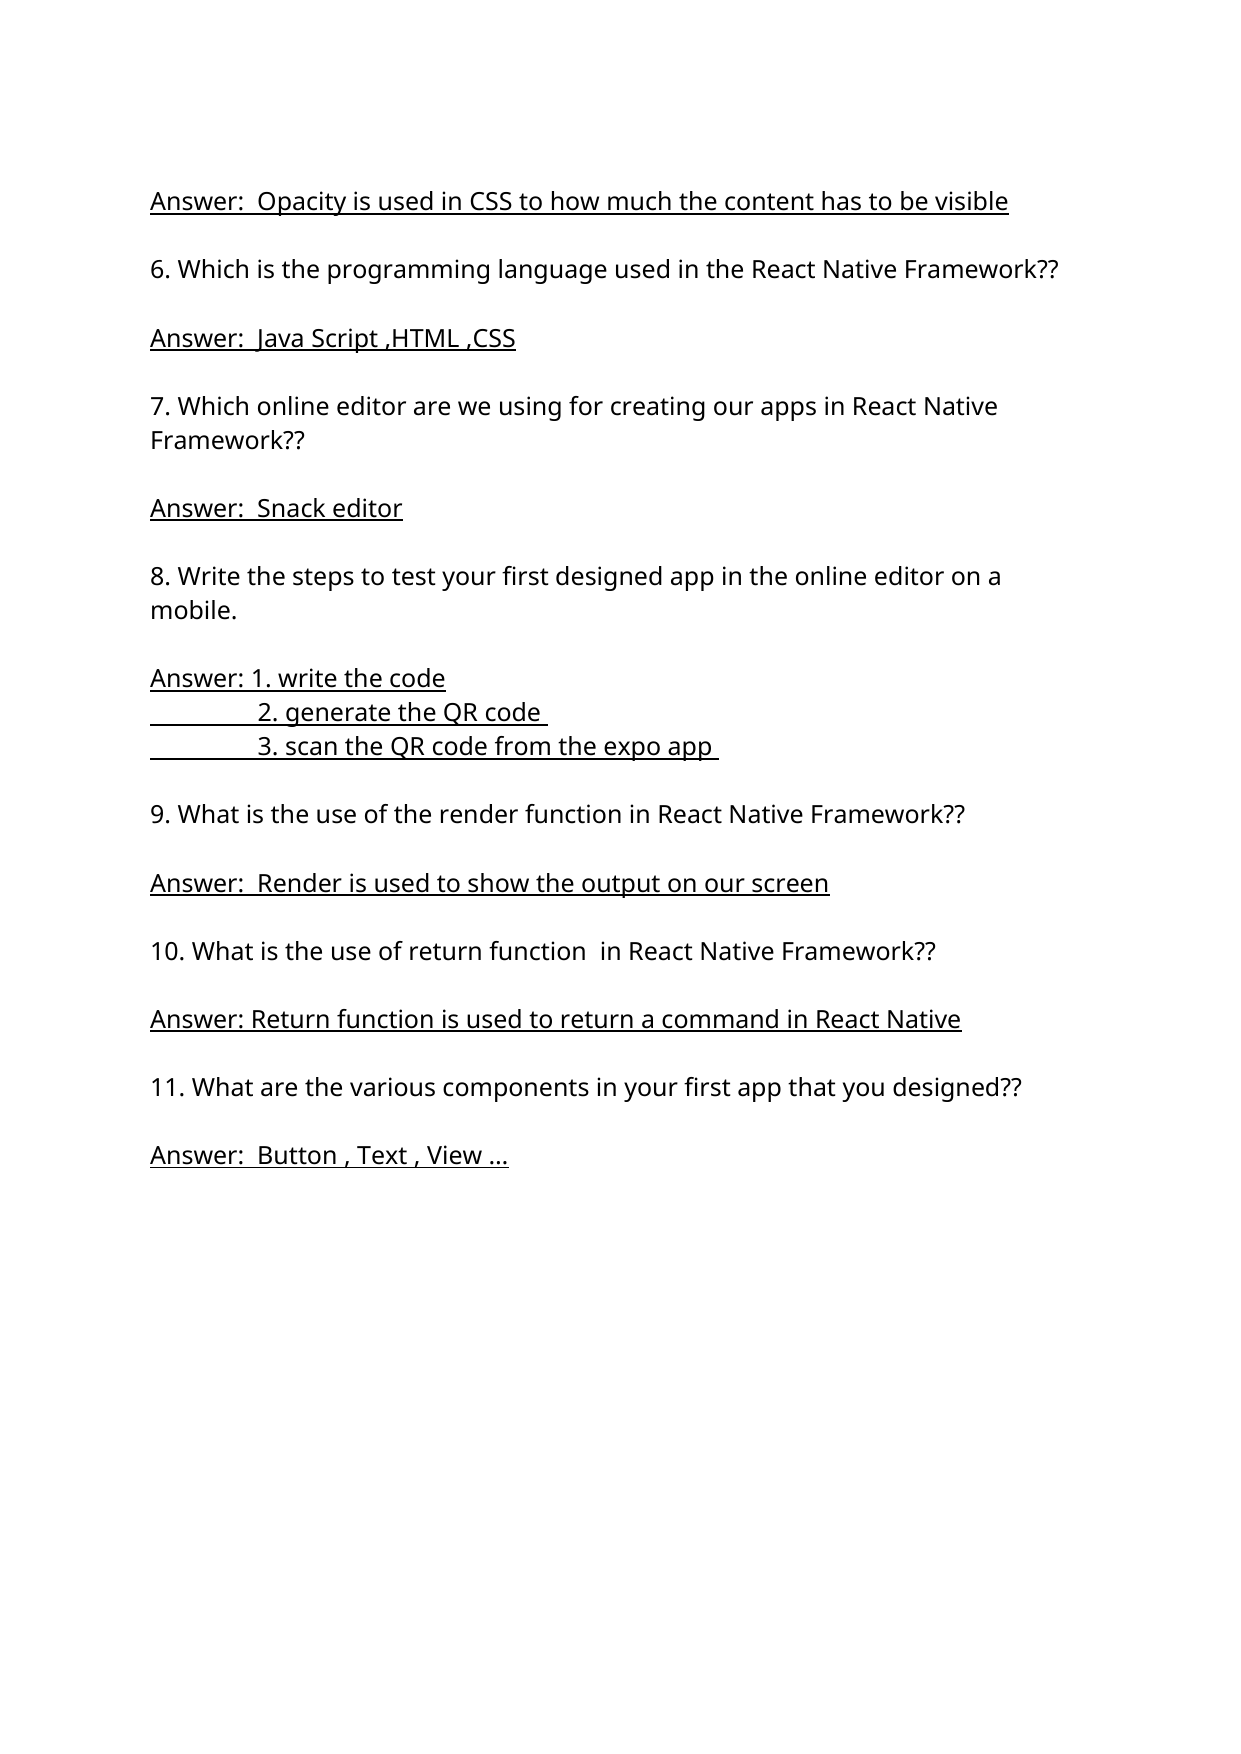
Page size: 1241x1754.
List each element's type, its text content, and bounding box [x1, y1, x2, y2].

text 6. Which is the programming language used in the React Native Framework?? [150, 252, 1090, 286]
text Answer: Button , Text , View … [150, 1138, 1090, 1172]
text 7. Which online editor are we using for creating our apps in React Native Framework?? [150, 388, 1090, 457]
text Answer: 1. write the code [150, 661, 1090, 695]
text 11. What are the various components in your first app that you designed?? [150, 1070, 1090, 1104]
text Answer: Return function is used to return a command in React Native [150, 1002, 1090, 1036]
text 9. What is the use of the render function in React Native Framework?? [150, 797, 1090, 831]
text 10. What is the use of return function in React Native Framework?? [150, 933, 1090, 967]
text 3. scan the QR code from the expo app [150, 729, 1090, 763]
text Answer: Snack editor [150, 491, 1090, 525]
text 8. Write the steps to test your first designed app in the online editor on a mobile. [150, 559, 1090, 627]
text Answer: Java Script ,HTML ,CSS [150, 320, 1090, 354]
text Answer: Render is used to show the output on our screen [150, 865, 1090, 899]
text Answer: Opacity is used in CSS to how much the content has to be visible [150, 184, 1090, 218]
text 2. generate the QR code [150, 695, 1090, 729]
